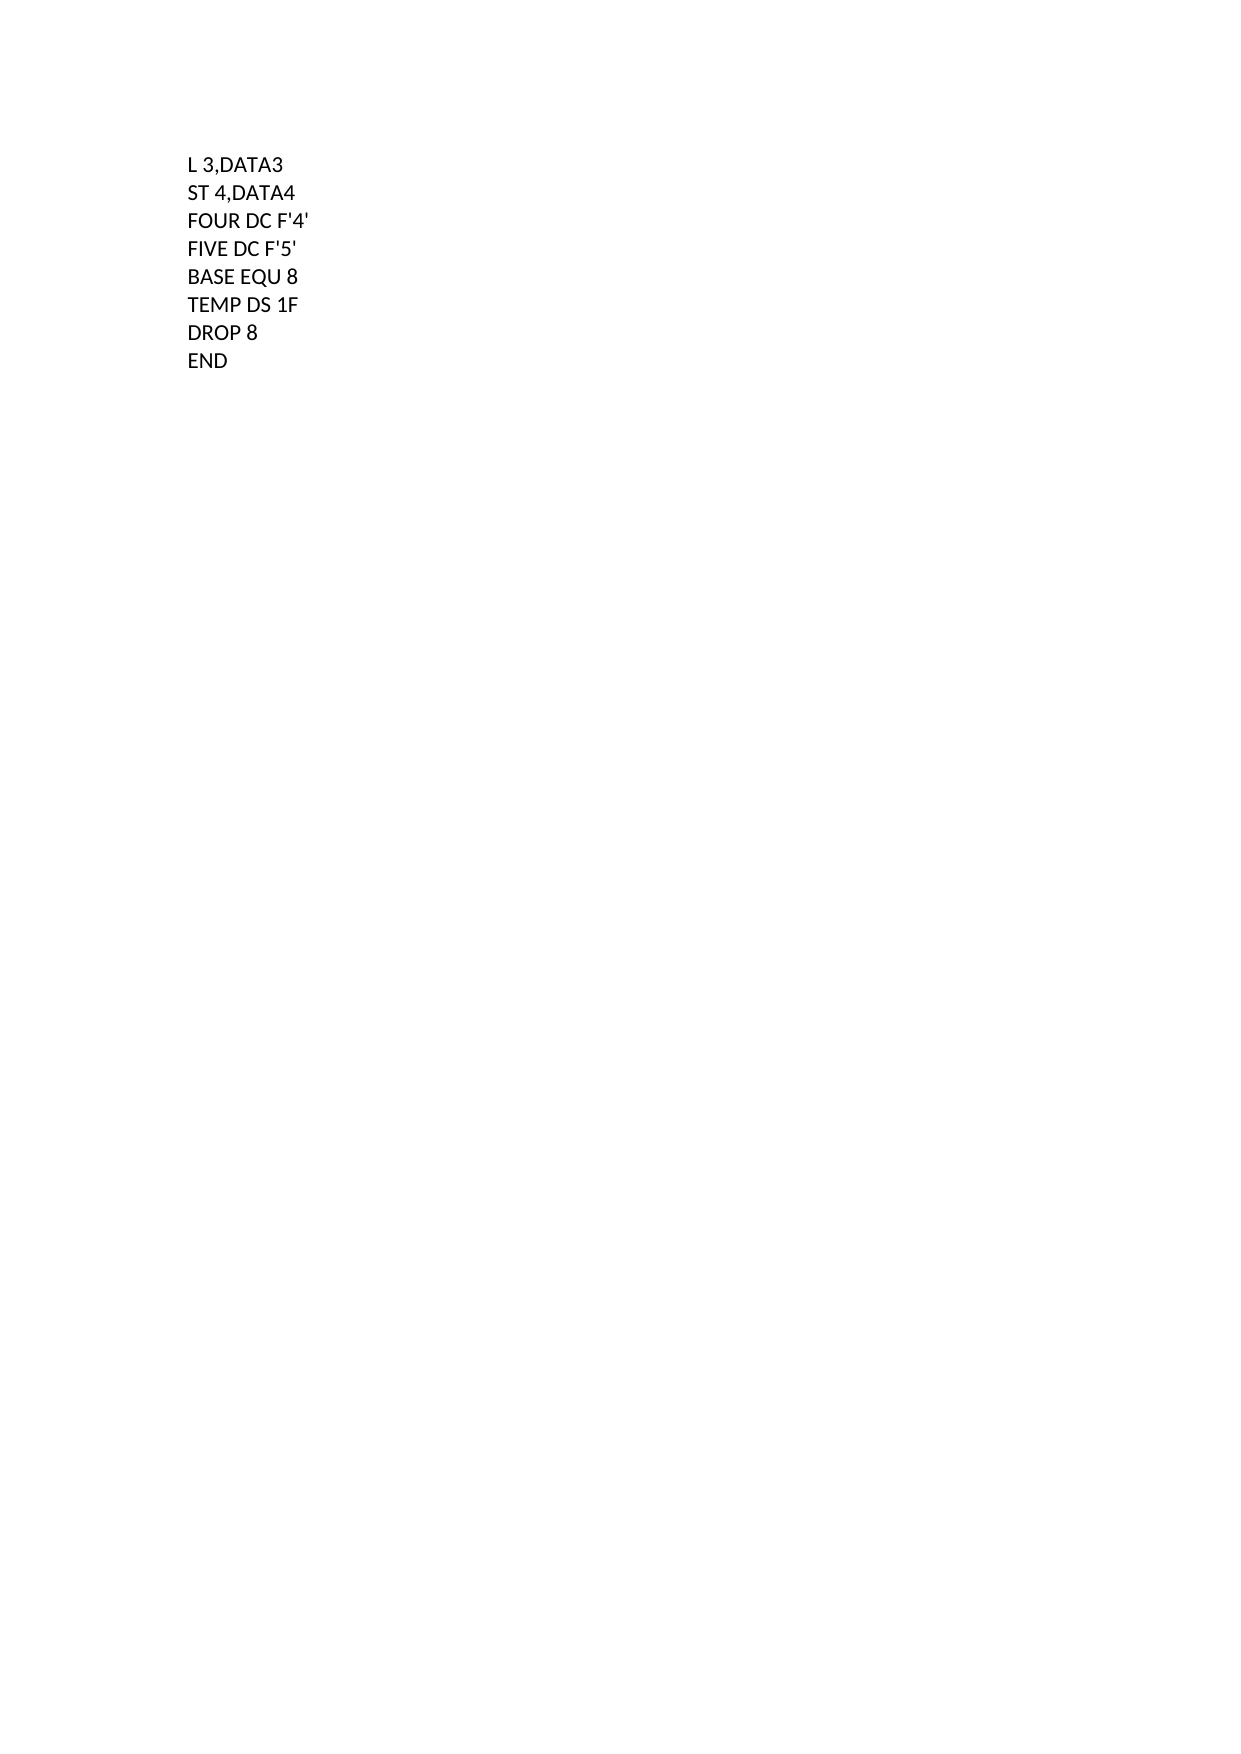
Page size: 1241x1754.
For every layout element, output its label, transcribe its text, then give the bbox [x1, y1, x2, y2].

text DROP 8 [187, 318, 1053, 346]
text END [187, 346, 1053, 374]
text FIVE DC F'5' [187, 234, 1053, 262]
text L 3,DATA3 [187, 150, 1053, 178]
text TEMP DS 1F [187, 290, 1053, 318]
text FOUR DC F'4' [187, 206, 1053, 234]
text ST 4,DATA4 [187, 178, 1053, 206]
text BASE EQU 8 [187, 262, 1053, 290]
